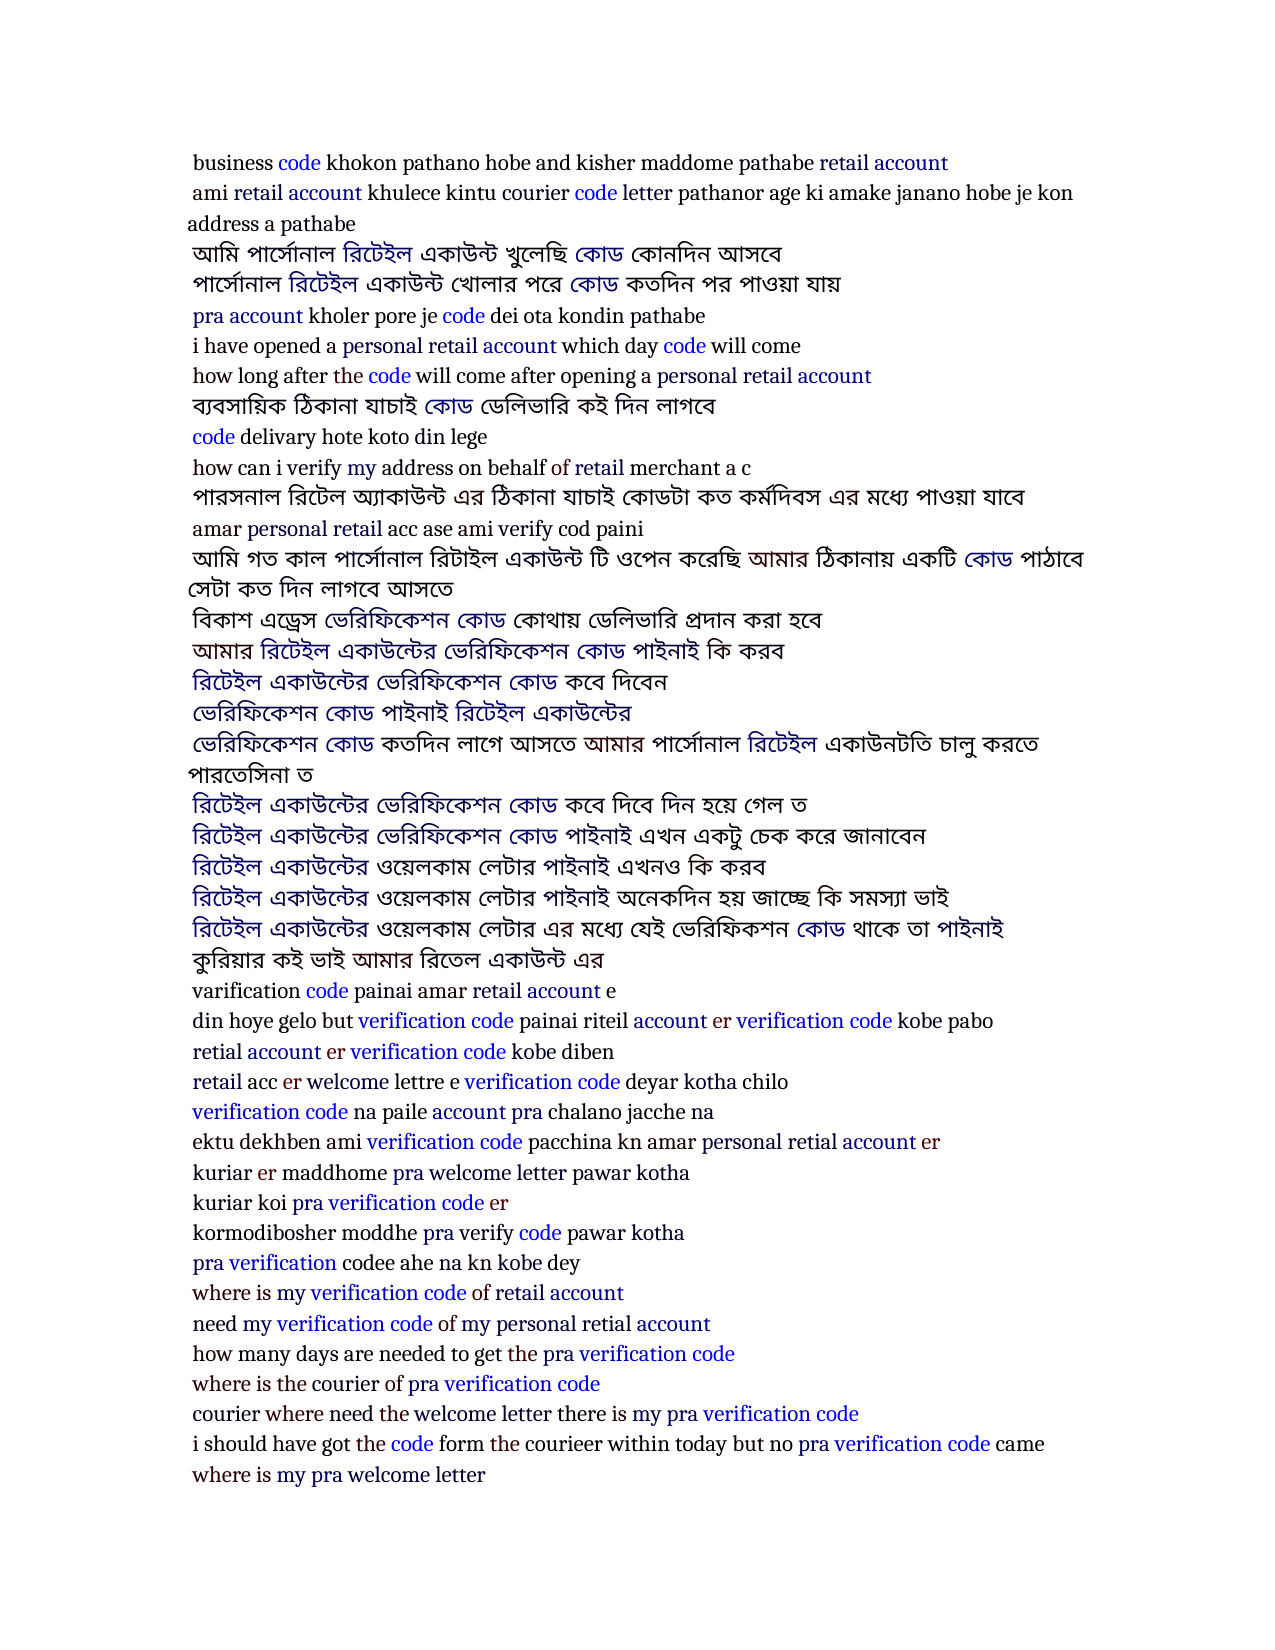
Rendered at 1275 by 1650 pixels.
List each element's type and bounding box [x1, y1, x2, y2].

text [187, 150, 1087, 1488]
